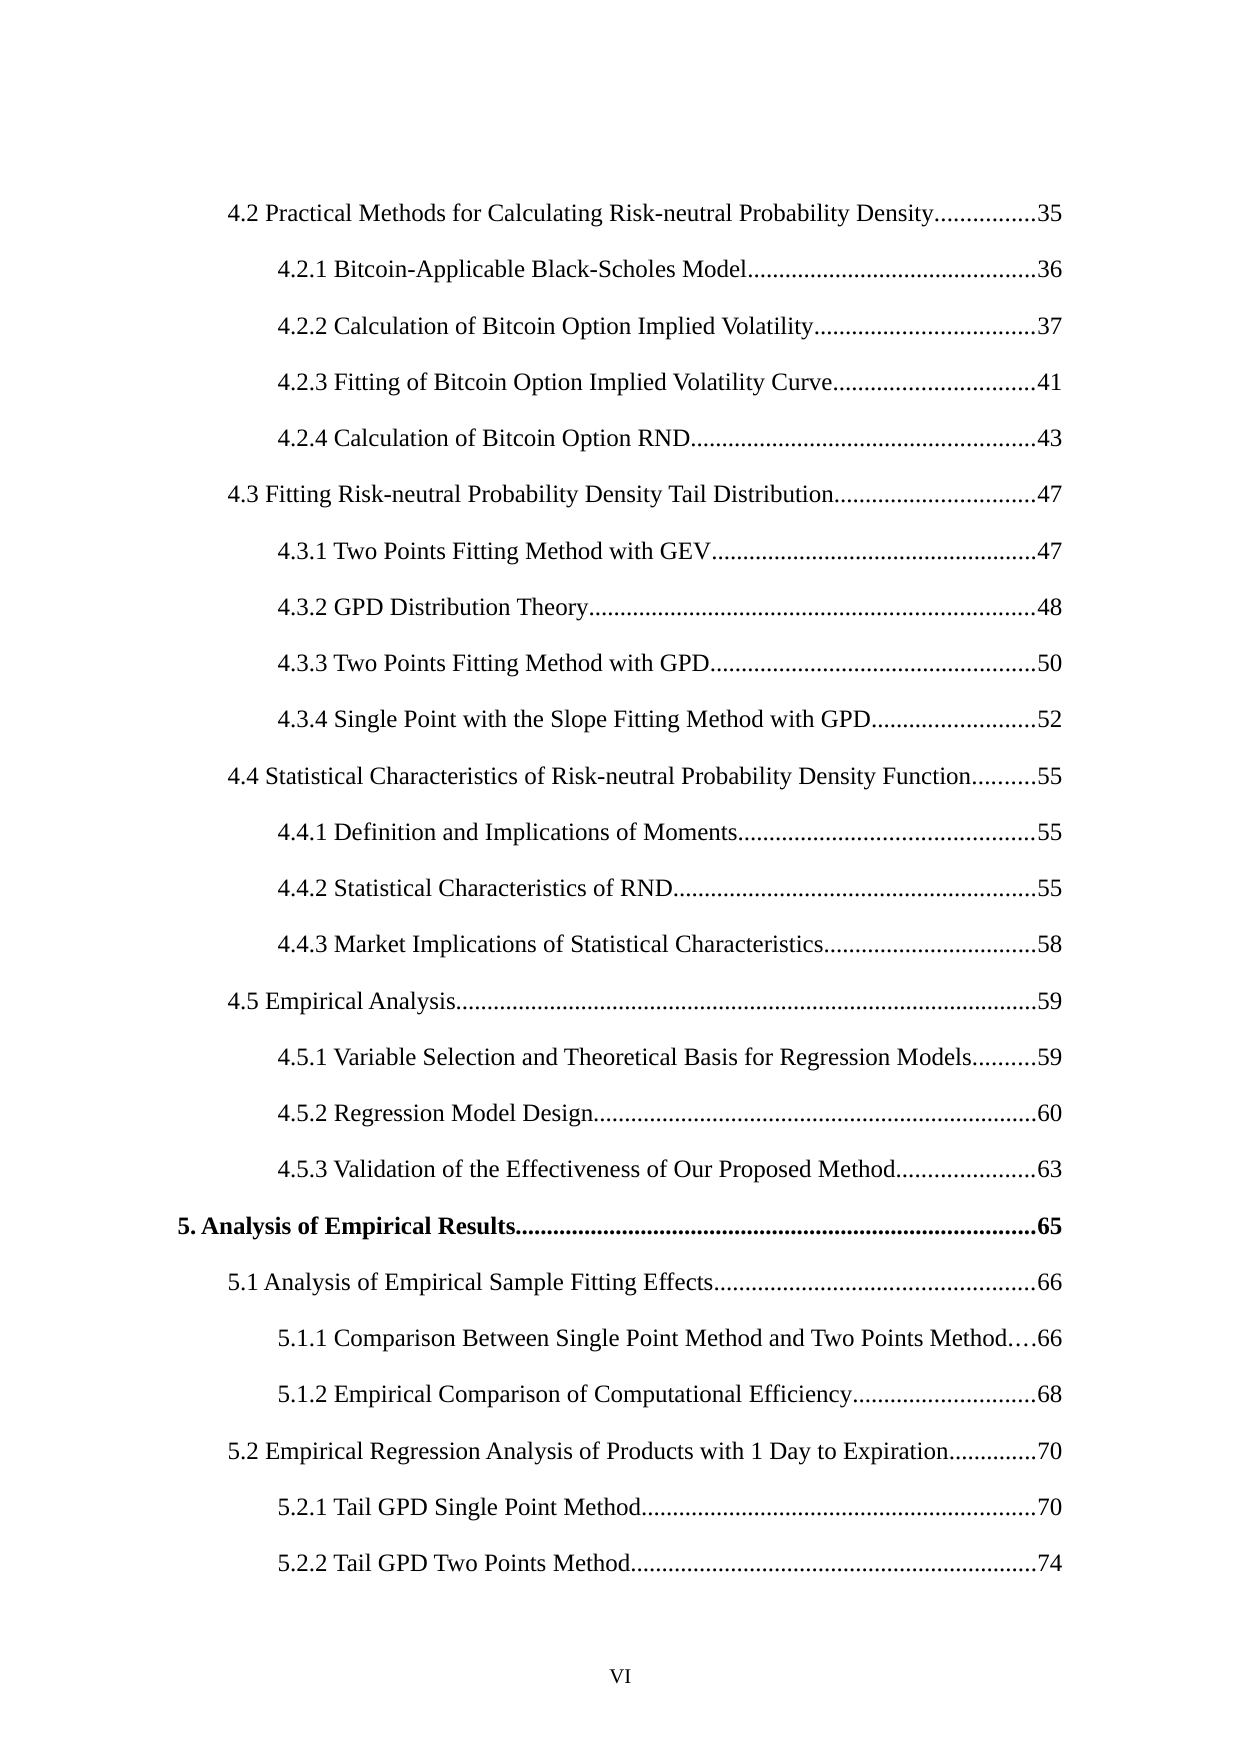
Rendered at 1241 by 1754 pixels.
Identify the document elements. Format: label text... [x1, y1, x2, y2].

text 5.1 Analysis of Empirical Sample Fitting Effects 66 [177, 1263, 1063, 1300]
text 4.4.1 Definition and Implications of Moments 55 [177, 813, 1063, 850]
text 4.3 Fitting Risk-neutral Probability Density Tail Distribution 47 [177, 475, 1063, 513]
text 5.1.1 Comparison Between Single Point Method and Two Points Method 66 [177, 1319, 1063, 1356]
text 4.3.3 Two Points Fitting Method with GPD 50 [177, 644, 1063, 681]
text 4.3.2 GPD Distribution Theory 48 [177, 588, 1063, 625]
text 4.3.4 Single Point with the Slope Fitting Method with GPD 52 [177, 700, 1063, 738]
text 5.2.1 Tail GPD Single Point Method 70 [177, 1488, 1063, 1525]
text 5.1.2 Empirical Comparison of Computational Efficiency 68 [177, 1375, 1063, 1413]
text 4.2.4 Calculation of Bitcoin Option RND 43 [177, 419, 1063, 456]
text 4.5.1 Variable Selection and Theoretical Basis for Regression Models 59 [177, 1038, 1063, 1075]
text 5.2.2 Tail GPD Two Points Method 74 [177, 1544, 1063, 1581]
text 5. Analysis of Empirical Results 65 [177, 1206, 1063, 1244]
text 4.4.2 Statistical Characteristics of RND 55 [177, 869, 1063, 906]
text 5.2 Empirical Regression Analysis of Products with 1 Day to Expiration 70 [177, 1431, 1063, 1469]
text 4.2.2 Calculation of Bitcoin Option Implied Volatility 37 [177, 306, 1063, 344]
text 4.2.1 Bitcoin-Applicable Black-Scholes Model 36 [177, 250, 1063, 288]
text 4.2.3 Fitting of Bitcoin Option Implied Volatility Curve 41 [177, 363, 1063, 400]
text 4.5.3 Validation of the Effectiveness of Our Proposed Method 63 [177, 1150, 1063, 1188]
text 4.3.1 Two Points Fitting Method with GEV 47 [177, 531, 1063, 569]
text 4.4 Statistical Characteristics of Risk-neutral Probability Density Function 55 [177, 756, 1063, 794]
text 4.4.3 Market Implications of Statistical Characteristics 58 [177, 925, 1063, 963]
text 4.2 Practical Methods for Calculating Risk-neutral Probability Density 35 [177, 194, 1063, 231]
text 4.5 Empirical Analysis 59 [177, 981, 1063, 1019]
text 4.5.2 Regression Model Design 60 [177, 1094, 1063, 1131]
